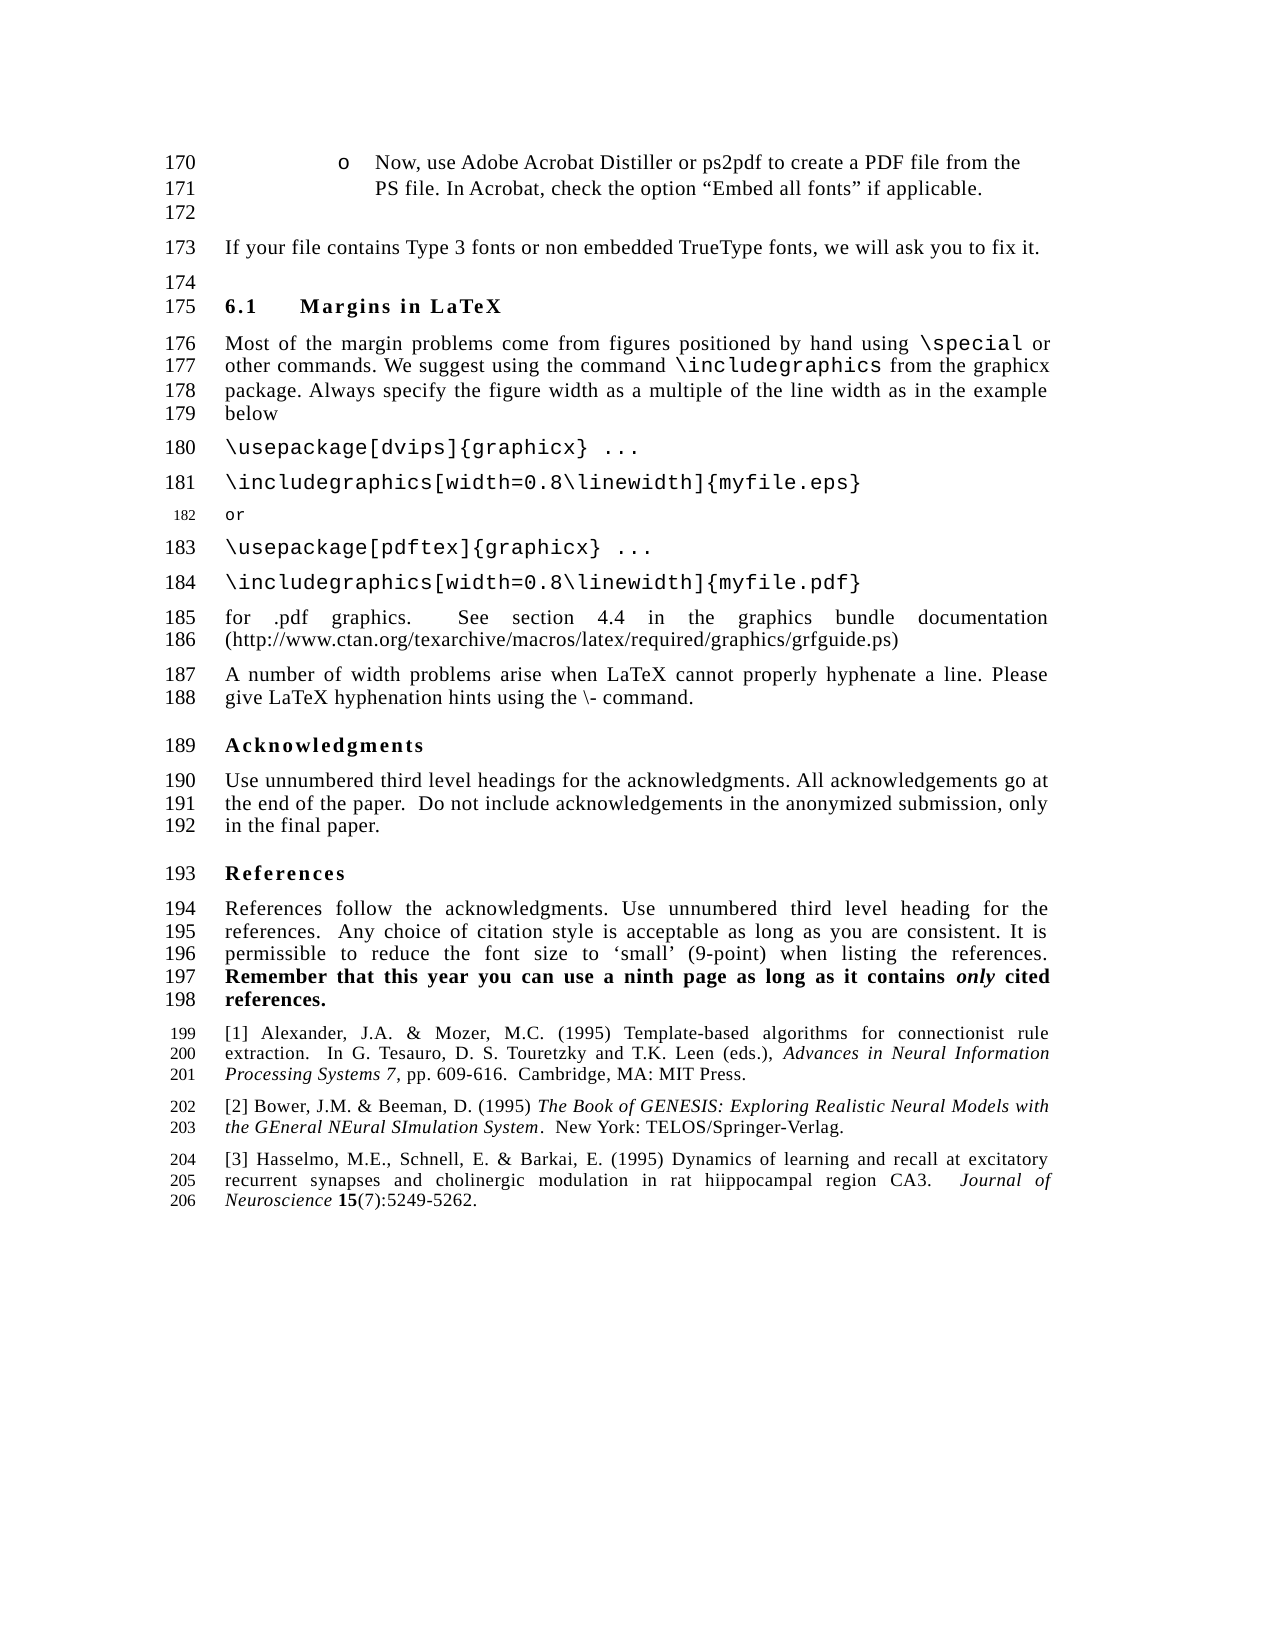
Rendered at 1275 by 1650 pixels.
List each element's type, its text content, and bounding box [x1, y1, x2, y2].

text [2] Bower, J.M. & Beeman, D. (1995) The Book of GENESIS: Exploring Realistic Neural Models with the GEneral NEural SImulation System. New York: TELOS/Springer-Verlag. [225, 1097, 1050, 1137]
list Now, use Adobe Acrobat Distiller or ps2pdf to create a PDF file from the PS file. In Acrobat, check the option “Embed all fonts” if applicable. [337, 150, 1050, 200]
text Use unnumbered third level headings for the acknowledgments. All acknowledgements go at the end of the paper. Do not include acknowledgements in the anonymized submission, only in the final paper. [225, 769, 1050, 837]
text [3] Hasselmo, M.E., Schnell, E. & Barkai, E. (1995) Dynamics of learning and recall at excitatory recurrent synapses and cholinergic modulation in rat hiippocampal region CA3. Journal of Neuroscience 15(7):5249-5262. [225, 1150, 1050, 1211]
text or [225, 506, 1050, 524]
text \includegraphics[width=0.8\linewidth]{myfile.pdf} [225, 571, 1050, 593]
text Most of the margin problems come from figures positioned by hand using \special or other commands. We suggest using the command \includegraphics from the graphicx package. Always specify the figure width as a multiple of the line width as in the example below [225, 331, 1050, 424]
text Acknowledgments [225, 734, 1050, 757]
text for .pdf graphics. See section 4.4 in the graphics bundle documentation (http://www.ctan.org/texarchive/macros/latex/required/graphics/grfguide.ps) [225, 606, 1050, 651]
text 6.1 Margins in LaTeX [225, 294, 1050, 318]
text \usepackage[pdftex]{graphicx} ... [225, 537, 1050, 559]
text \usepackage[dvips]{graphicx} ... [225, 437, 1050, 459]
text References [225, 862, 1050, 885]
text \includegraphics[width=0.8\linewidth]{myfile.eps} [225, 472, 1050, 494]
text A number of width problems arise when LaTeX cannot properly hyphenate a line. Please give LaTeX hyphenation hints using the \- command. [225, 664, 1050, 709]
text If your file contains Type 3 fonts or non embedded TrueType fonts, we will ask you to fix it. [225, 236, 1050, 259]
text [1] Alexander, J.A. & Mozer, M.C. (1995) Template-based algorithms for connectionist rule extraction. In G. Tesauro, D. S. Touretzky and T.K. Leen (eds.), Advances in Neural Information Processing Systems 7, pp. 609-616. Cambridge, MA: MIT Press. [225, 1023, 1050, 1084]
text References follow the acknowledgments. Use unnumbered third level heading for the references. Any choice of citation style is acceptable as long as you are consistent. It is permissible to reduce the font size to ‘small’ (9-point) when listing the references. Remember that this year you can use a ninth page as long as it contains only cited references. [225, 897, 1050, 1011]
